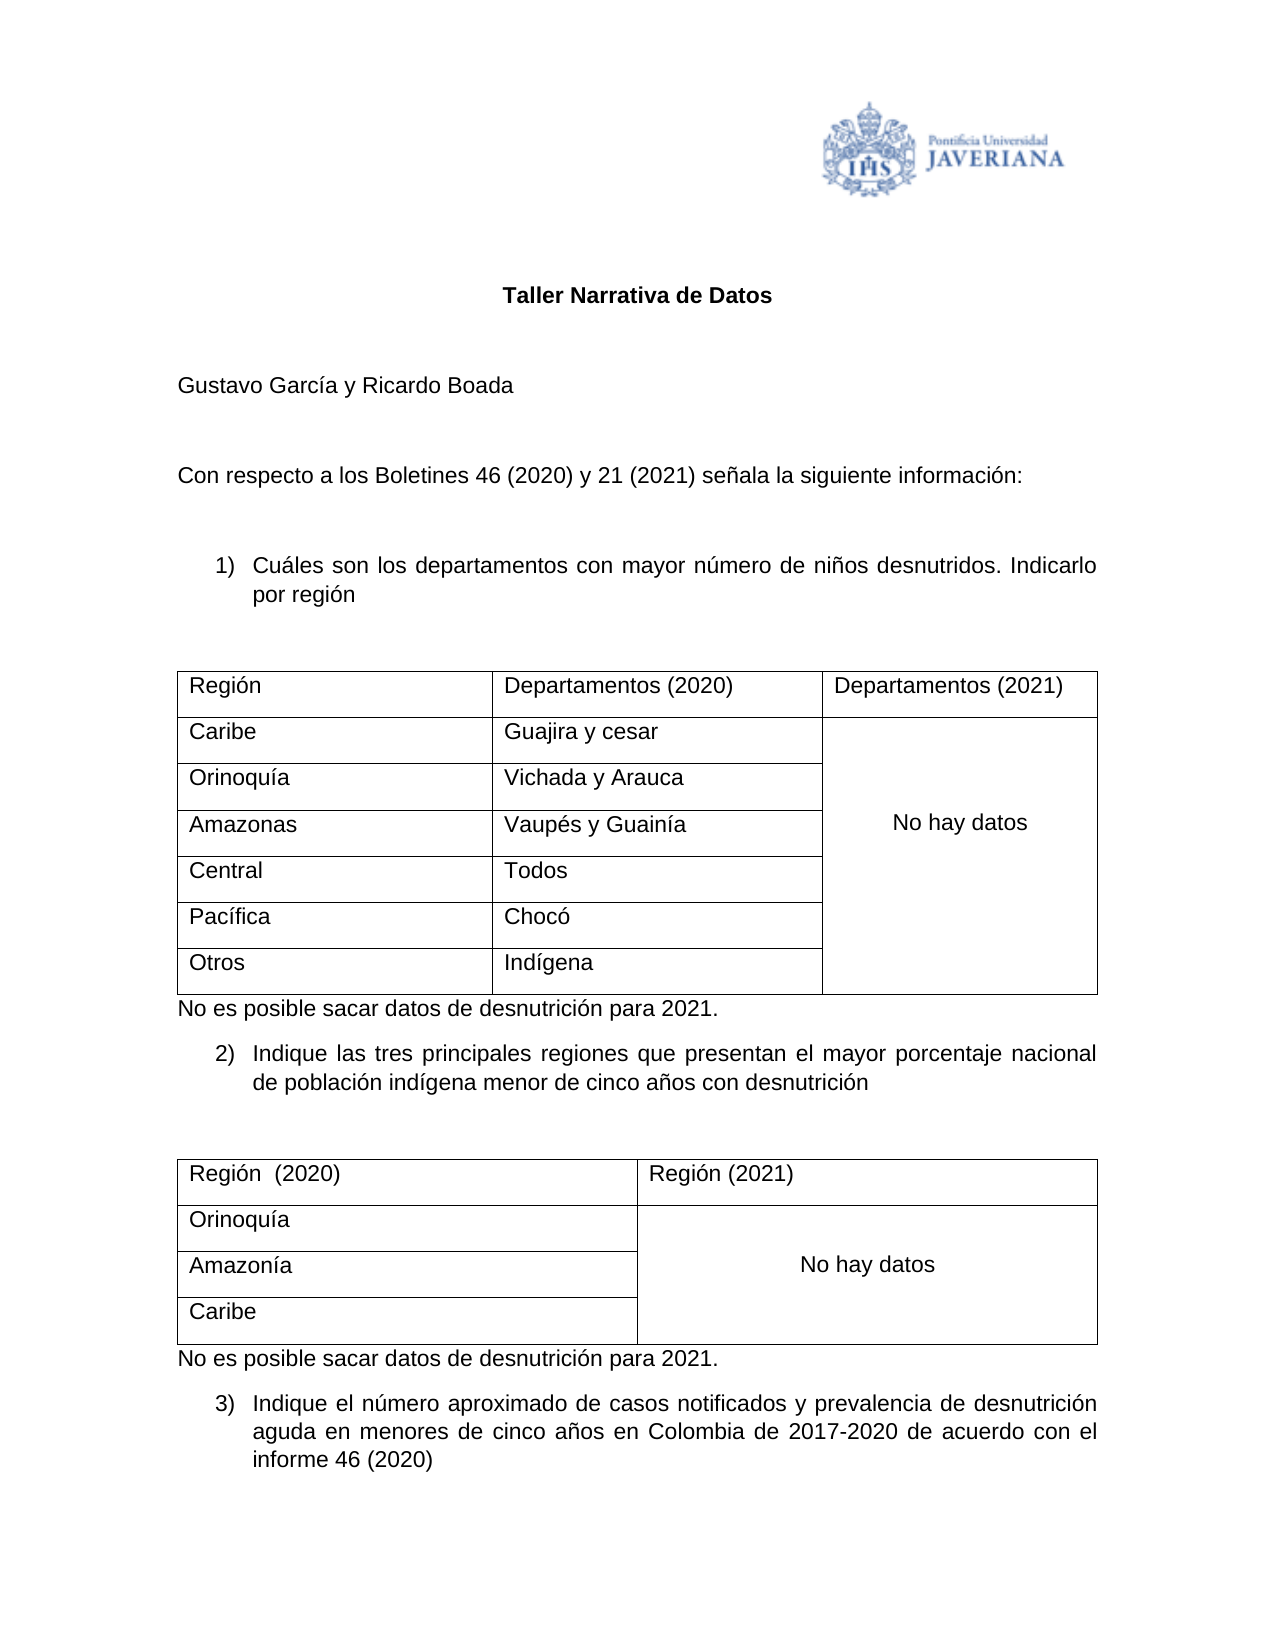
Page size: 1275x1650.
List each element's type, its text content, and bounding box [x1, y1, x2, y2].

text No es posible sacar datos de desnutrición para 2021. [177, 995, 1098, 1021]
list Indique las tres principales regiones que presentan el mayor porcentaje nacional de población indígena menor de cinco años con desnutrición [215, 1040, 1098, 1095]
picture [804, 73, 1098, 237]
table_cell Pacífica [178, 903, 492, 948]
table_cell Guajira y cesar [493, 718, 822, 763]
table_cell Otros [178, 949, 492, 994]
table_header Región [178, 672, 492, 717]
text No es posible sacar datos de desnutrición para 2021. [177, 1345, 1098, 1371]
table_cell Caribe [178, 718, 492, 763]
list Cuáles son los departamentos con mayor número de niños desnutridos. Indicarlo por región [215, 552, 1098, 607]
table_cell Vichada y Arauca [493, 764, 822, 809]
table_header Departamentos (2021) [823, 672, 1097, 717]
text Gustavo García y Ricardo Boada [177, 372, 1098, 398]
table_header Departamentos (2020) [493, 672, 822, 717]
list Indique el número aproximado de casos notificados y prevalencia de desnutrición aguda en menores de cinco años en Colombia de 2017-2020 de acuerdo con el informe 46 (2020) [215, 1389, 1098, 1473]
table_cell Orinoquía [178, 764, 492, 809]
text Con respecto a los Boletines 46 (2020) y 21 (2021) señala la siguiente información: [177, 462, 1098, 488]
table_cell Indígena [493, 949, 822, 994]
table_cell No hay datos [823, 718, 1097, 994]
table_cell No hay datos [638, 1206, 1097, 1343]
text Taller Narrativa de Datos [177, 282, 1098, 308]
table_cell Central [178, 857, 492, 902]
table_cell Orinoquía [178, 1206, 637, 1251]
table_cell Todos [493, 857, 822, 902]
table_cell Caribe [178, 1298, 637, 1343]
table_header Región (2021) [638, 1160, 1097, 1205]
table_header Región (2020) [178, 1160, 637, 1205]
table_cell Chocó [493, 903, 822, 948]
table_cell Amazonía [178, 1252, 637, 1297]
table_cell Amazonas [178, 811, 492, 856]
table_cell Vaupés y Guainía [493, 811, 822, 856]
